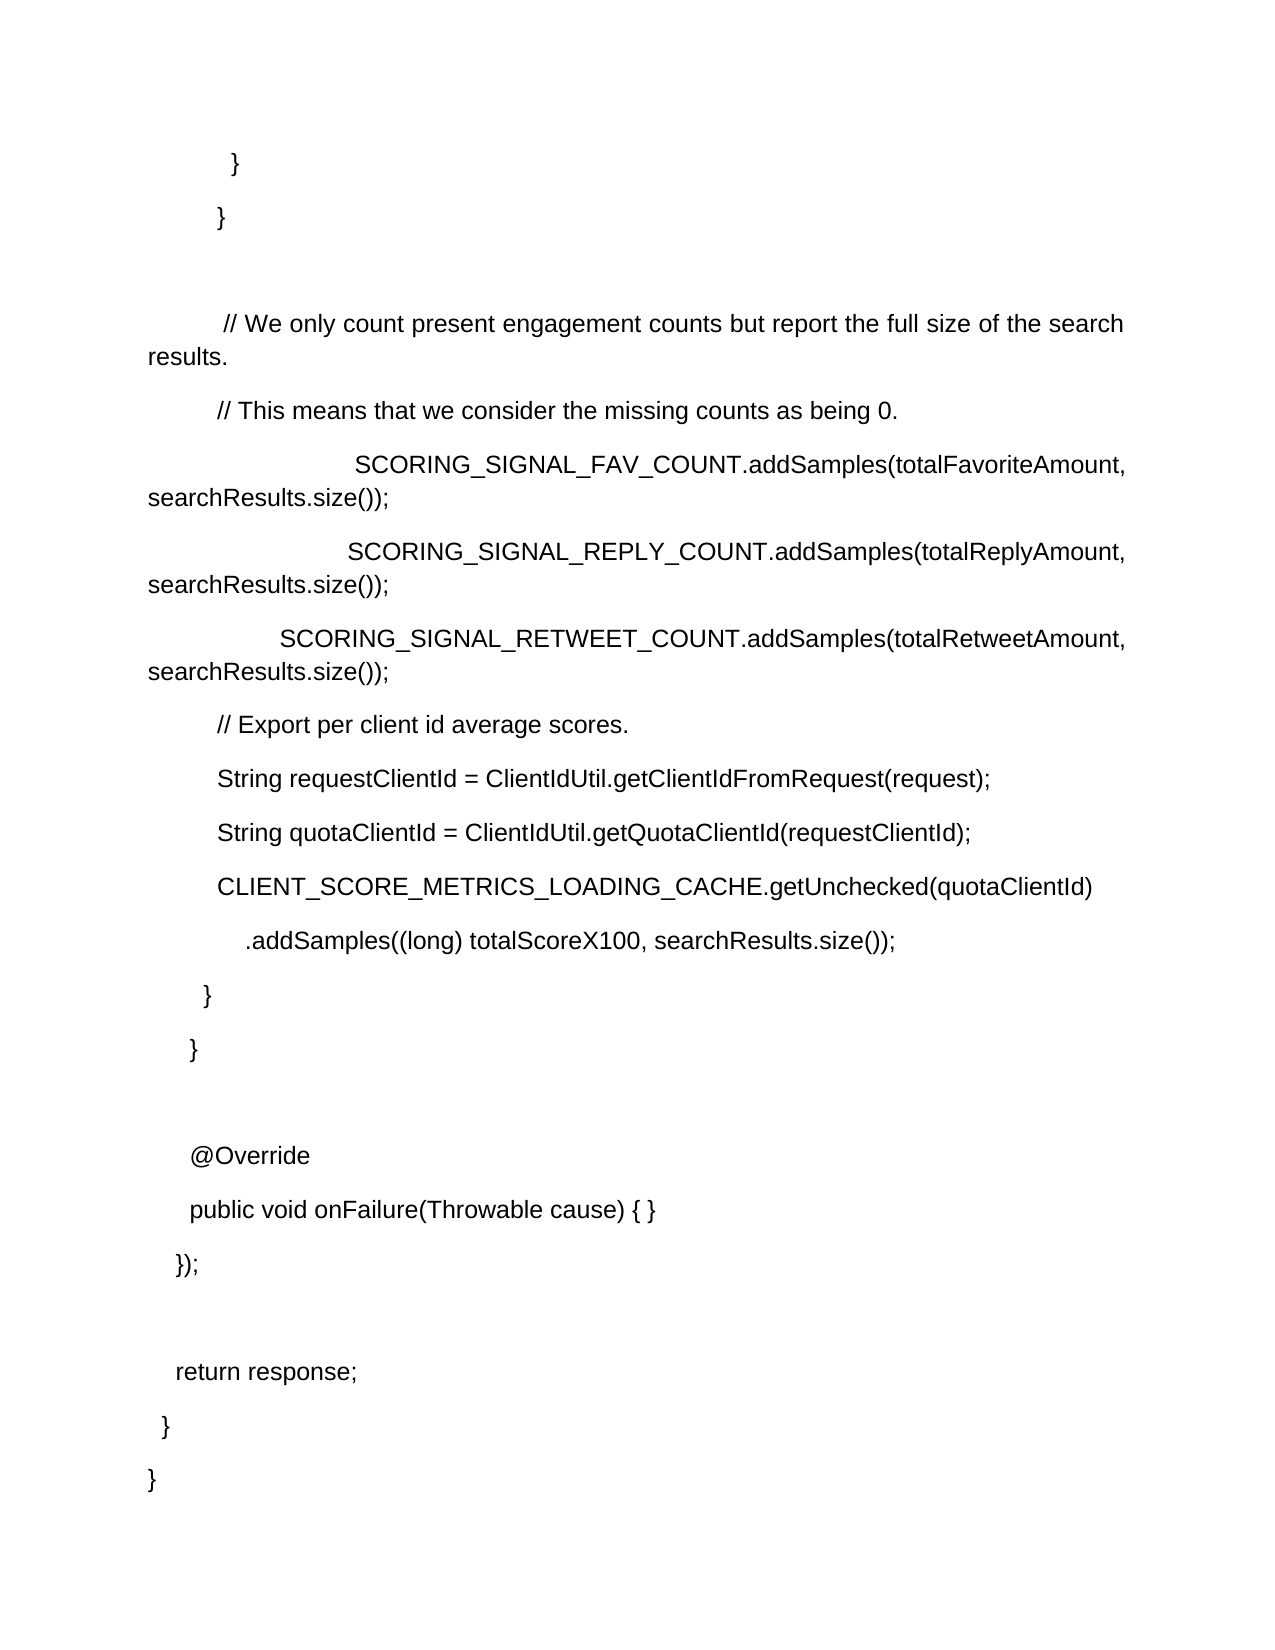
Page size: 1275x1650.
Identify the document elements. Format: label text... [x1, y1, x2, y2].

text .addSamples((long) totalScoreX100, searchResults.size()); [148, 926, 1127, 955]
text SCORING_SIGNAL_FAV_COUNT.addSamples(totalFavoriteAmount, searchResults.size()); [148, 450, 1127, 512]
text SCORING_SIGNAL_REPLY_COUNT.addSamples(totalReplyAmount, searchResults.size()); [148, 537, 1127, 598]
text }); [148, 1249, 1127, 1278]
text } [148, 1034, 1127, 1062]
text } [148, 1411, 1127, 1439]
text // This means that we consider the missing counts as being 0. [148, 396, 1127, 425]
text CLIENT_SCORE_METRICS_LOADING_CACHE.getUnchecked(quotaClientId) [148, 872, 1127, 901]
text // Export per client id average scores. [148, 711, 1127, 739]
text @Override [148, 1141, 1127, 1170]
text } [148, 980, 1127, 1008]
text String quotaClientId = ClientIdUtil.getQuotaClientId(requestClientId); [148, 818, 1127, 847]
text String requestClientId = ClientIdUtil.getClientIdFromRequest(request); [148, 764, 1127, 793]
text } [148, 201, 1127, 230]
text public void onFailure(Throwable cause) { } [148, 1195, 1127, 1224]
text SCORING_SIGNAL_RETWEET_COUNT.addSamples(totalRetweetAmount, searchResults.size()); [148, 624, 1127, 685]
text } [148, 148, 1127, 176]
text return response; [148, 1357, 1127, 1386]
text // We only count present engagement counts but report the full size of the search results. [148, 309, 1127, 371]
text } [148, 1464, 1127, 1493]
